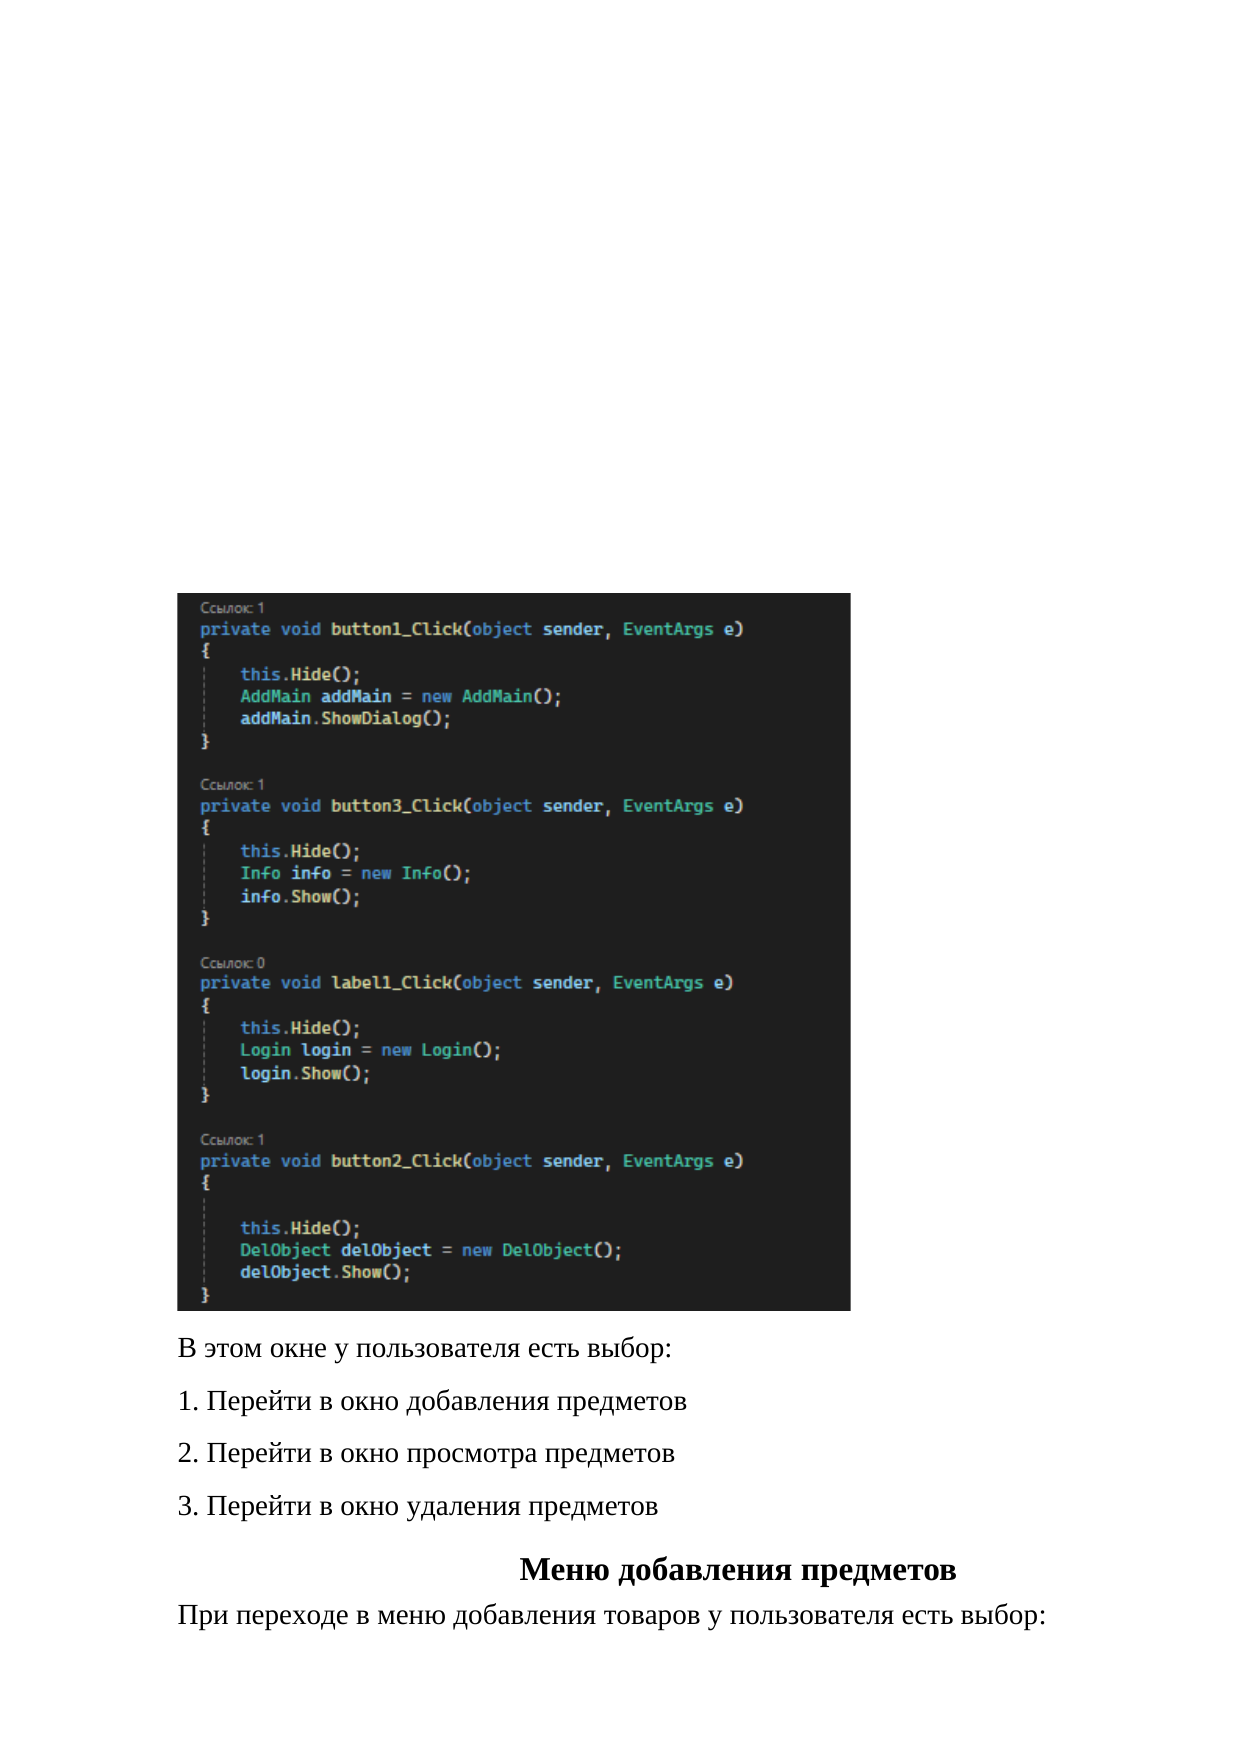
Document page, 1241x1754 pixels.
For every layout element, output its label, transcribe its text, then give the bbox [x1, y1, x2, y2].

text При переходе в меню добавления товаров у пользователя есть выбор: [177, 1597, 1152, 1631]
list Перейти в окно просмотра предметов [177, 1436, 1152, 1469]
list Перейти в окно добавления предметов [177, 1383, 1152, 1416]
picture [177, 593, 851, 1311]
list Перейти в окно удаления предметов [177, 1488, 1152, 1522]
text В этом окне у пользователя есть выбор: [177, 1330, 1152, 1363]
subtitle Меню добавления предметов [177, 1549, 1152, 1588]
